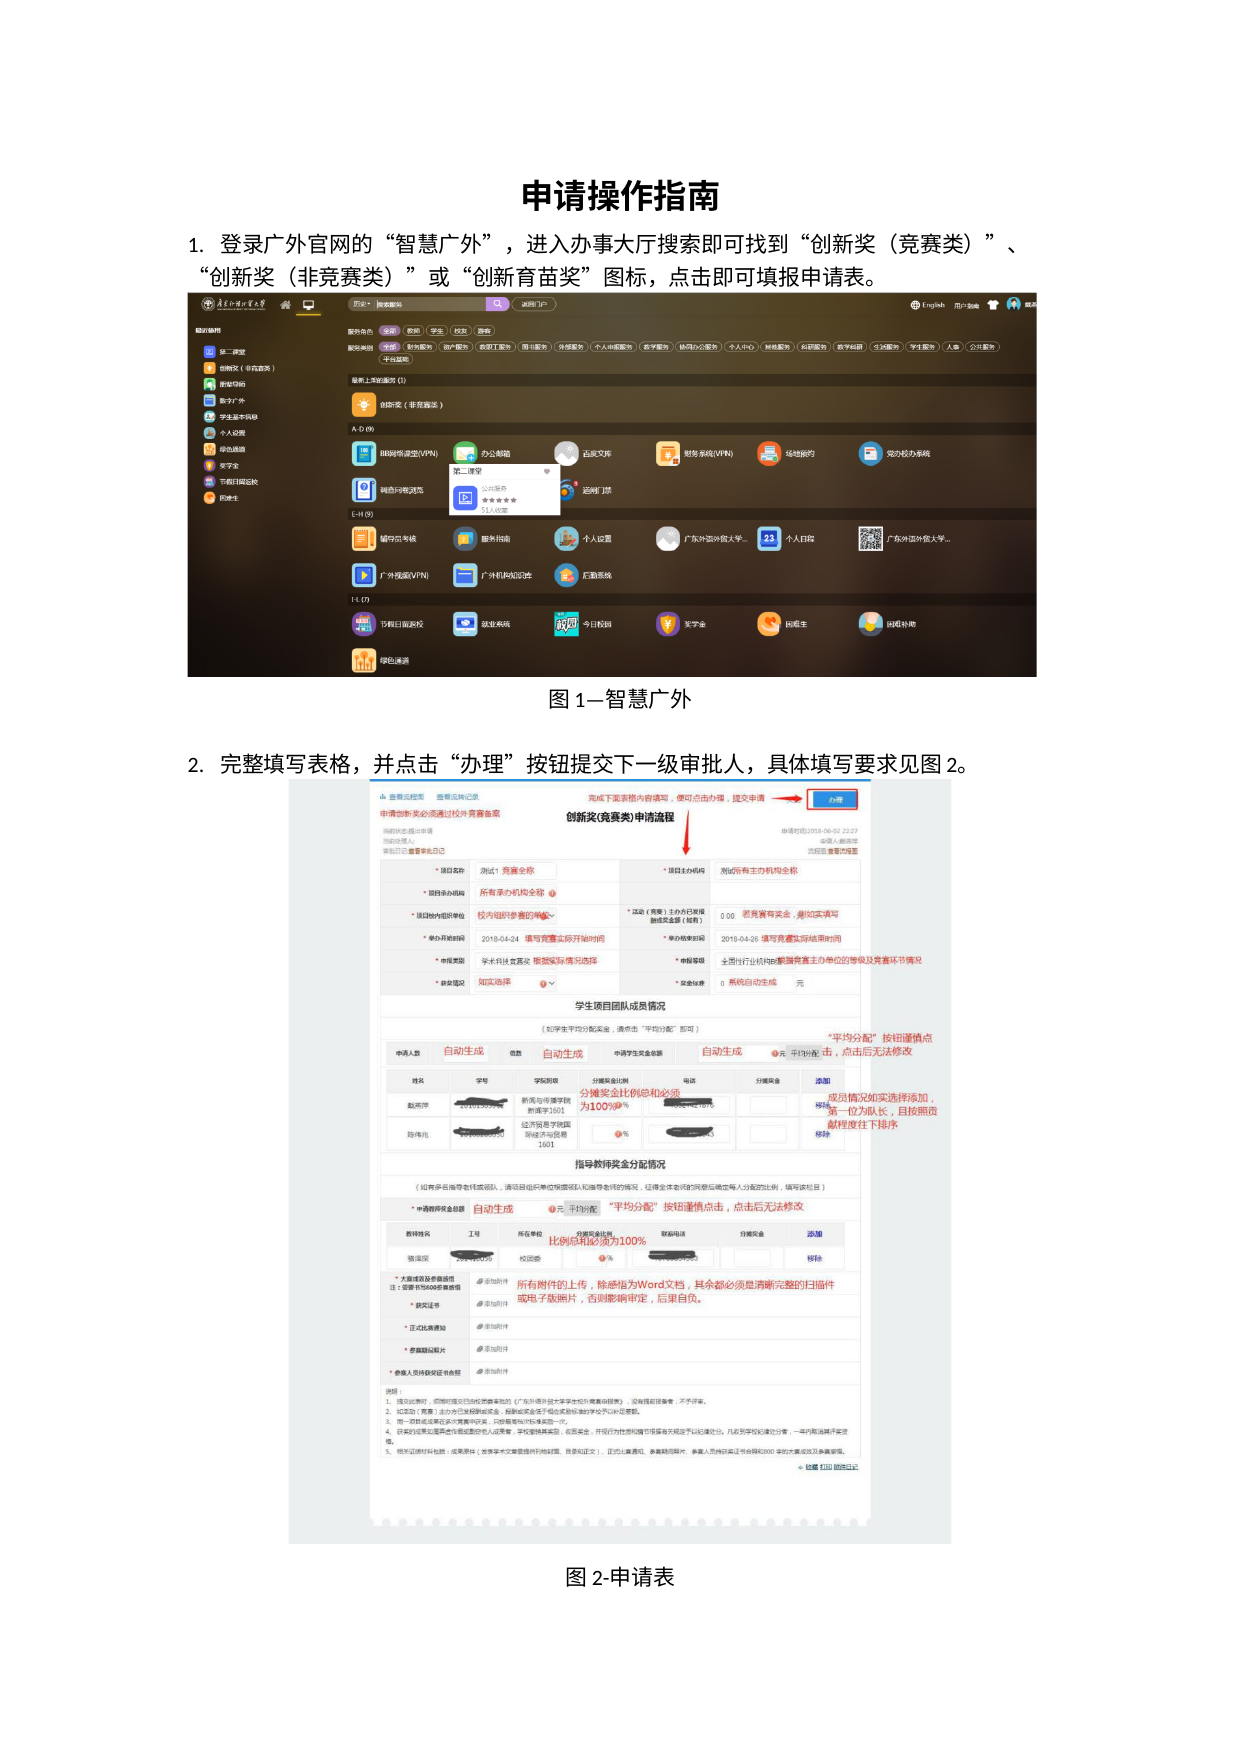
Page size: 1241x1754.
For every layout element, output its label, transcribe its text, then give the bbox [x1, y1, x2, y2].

text 申请操作指南 [187, 162, 1053, 227]
list 登录广外官网的“智慧广外”，进入办事大厅搜索即可找到“创新奖（竞赛类）”、“创新奖（非竞赛类）”或“创新育苗奖”图标，点击即可填报申请表。 [187, 227, 1053, 292]
picture [288, 779, 952, 1544]
picture [187, 292, 1037, 677]
list 完整填写表格，并点击“办理”按钮提交下一级审批人，具体填写要求见图2。 [187, 747, 1053, 779]
text 图2-申请表 [187, 1559, 1053, 1592]
list 图1—智慧广外 [187, 682, 1053, 714]
